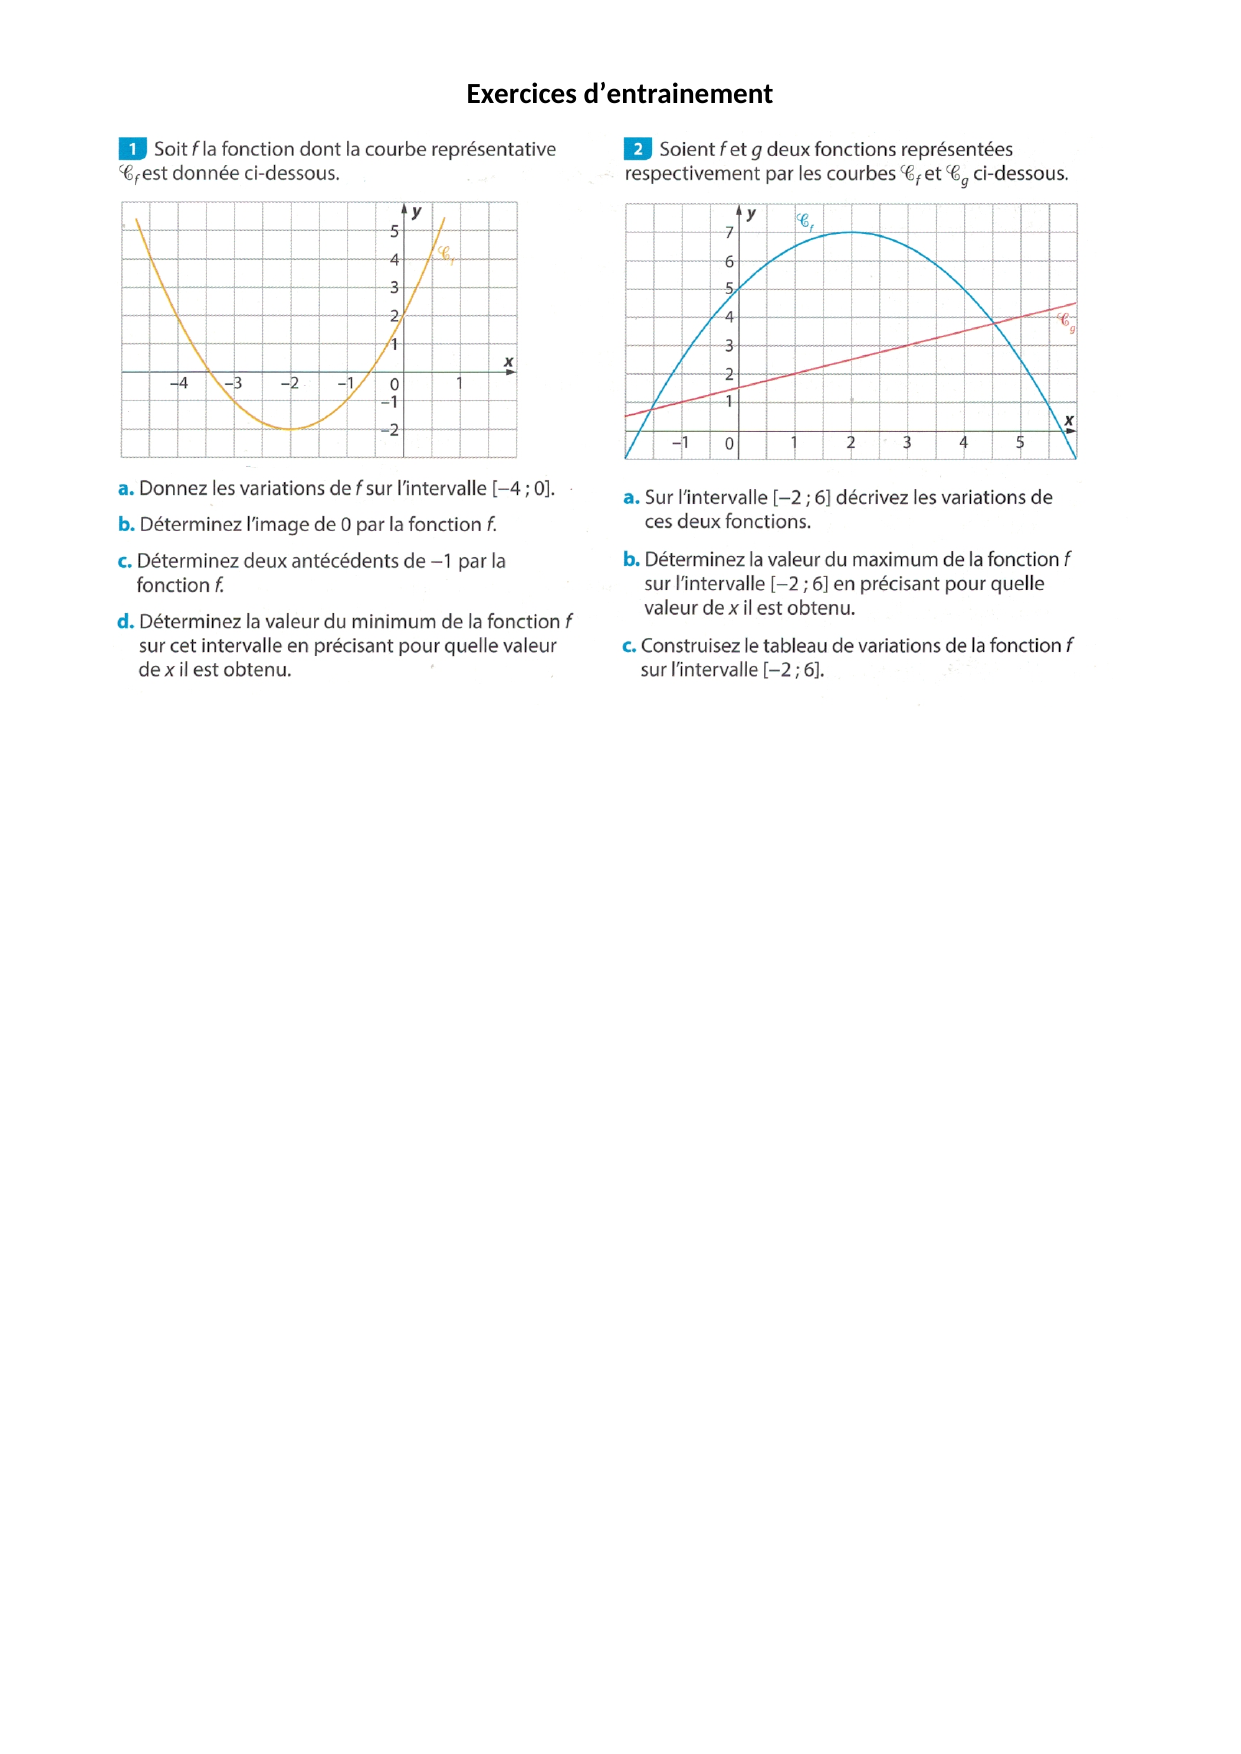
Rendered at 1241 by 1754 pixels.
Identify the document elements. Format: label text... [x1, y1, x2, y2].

picture [112, 130, 1128, 707]
text Exercices d’entrainement [75, 75, 1165, 111]
